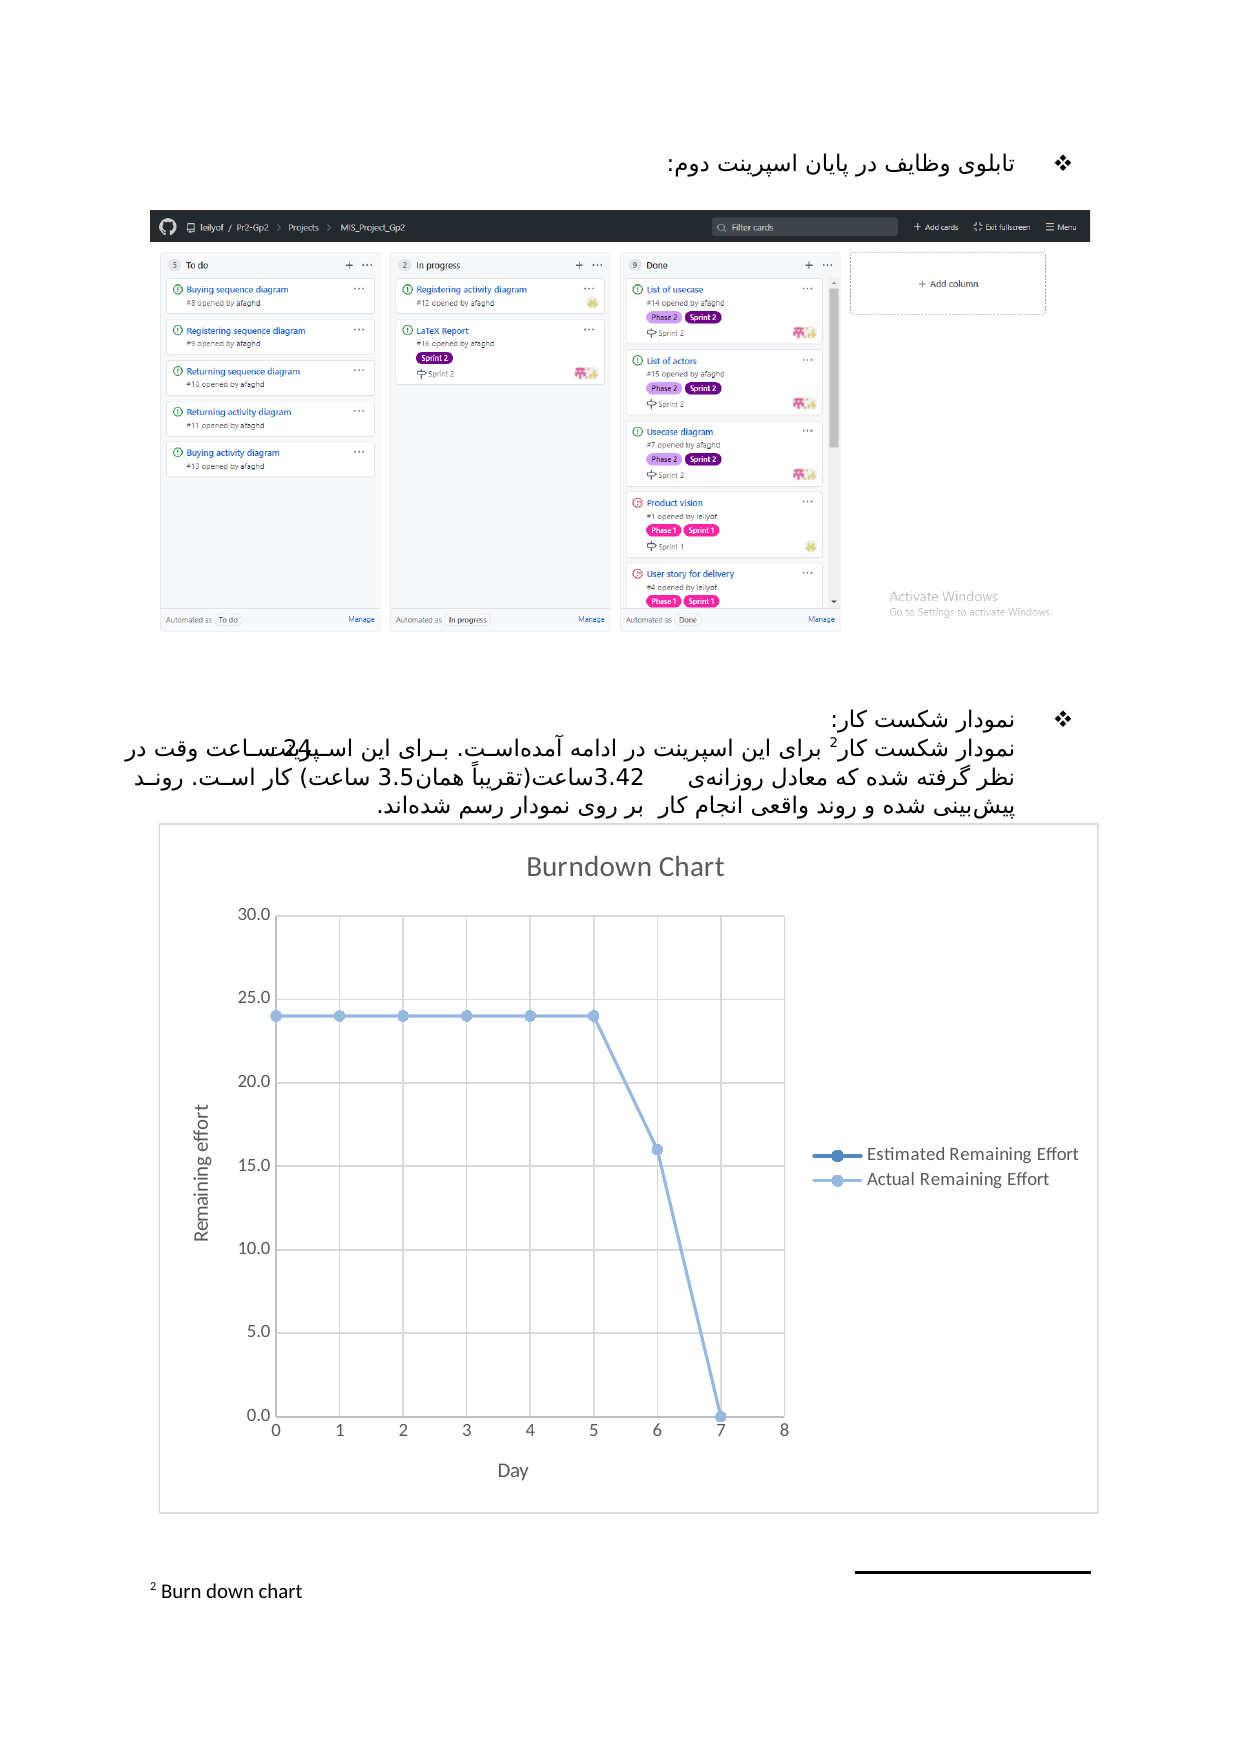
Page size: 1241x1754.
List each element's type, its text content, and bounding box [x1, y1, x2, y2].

list تابلوی وظایف در پایان اسپرینت دوم: [150, 150, 1053, 177]
picture [150, 210, 1091, 639]
list نمودار شکست کار: [150, 706, 1053, 733]
list نمودار شکست کار برای این اسپرینت در ادامه آمده‌است. برای این اسپرینت 24 ساعت وقت در نظر گرفته شده که معادل روزانه‌ی 3.42ساعت(تقریباً همان 3.5 ساعت) کار است. روند پیش‌بینی شده و روند واقعی انجام کار بر روی نمودار رسم شده‌اند. [150, 735, 1015, 819]
